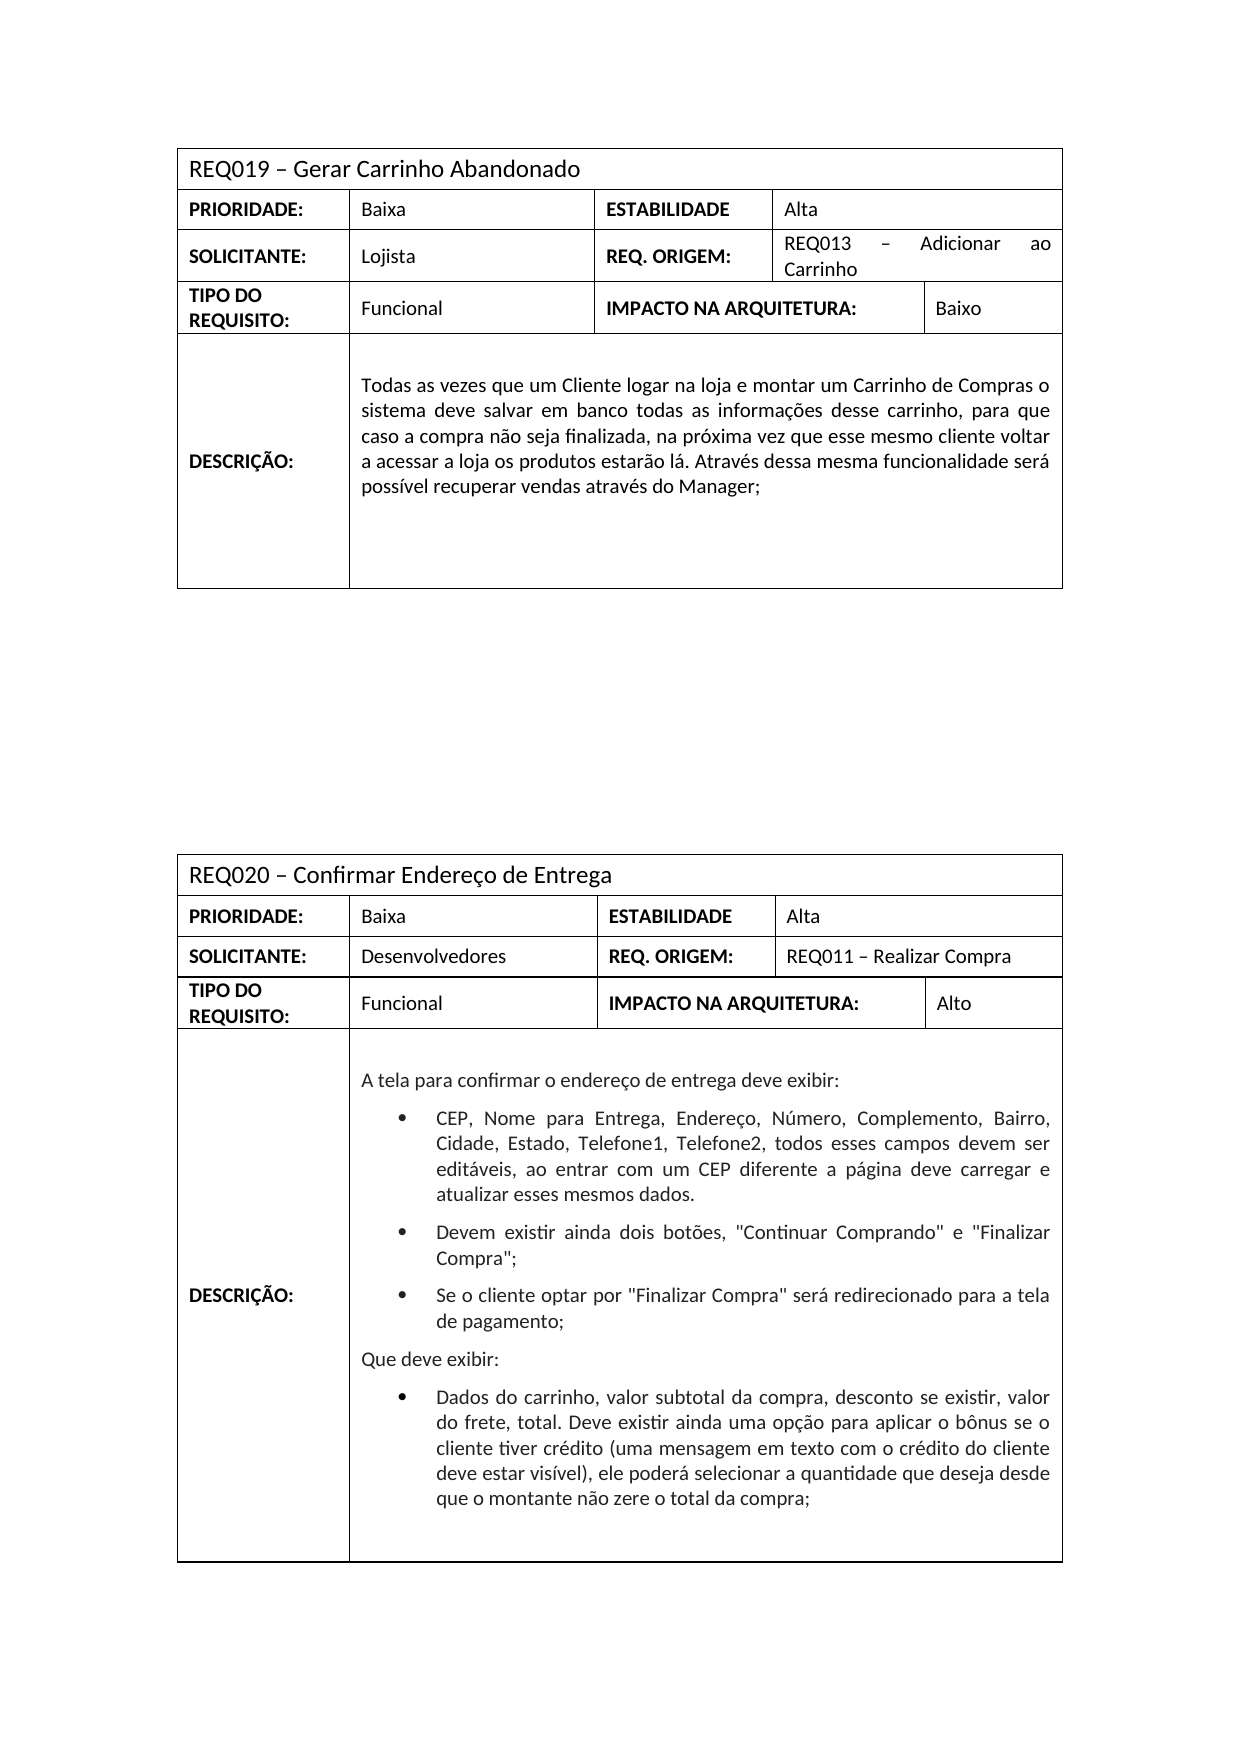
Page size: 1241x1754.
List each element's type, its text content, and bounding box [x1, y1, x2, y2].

table_cell PRIORIDADE: [178, 190, 349, 229]
table_cell ESTABILIDADE [598, 896, 775, 936]
table_header REQ020 – Confirmar Endereço de Entrega [178, 855, 1062, 895]
table_cell SOLICITANTE: [178, 937, 349, 976]
table_cell IMPACTO NA ARQUITETURA: [595, 282, 924, 333]
table_cell REQ013 – Adicionar ao Carrinho [773, 230, 1062, 281]
table_cell Alta [776, 896, 1062, 936]
table_header REQ019 – Gerar Carrinho Abandonado [178, 149, 1062, 188]
table_cell SOLICITANTE: [178, 230, 349, 281]
table_cell Todas as vezes que um Cliente logar na loja e montar um Carrinho de Compras o sistema deve salvar em banco todas as informações desse carrinho, para que caso a compra não seja finalizada, na próxima vez que esse mesmo cliente voltar a acessar a loja os produtos estarão lá. Através dessa mesma funcionalidade será possível recuperar vendas através do Manager; [350, 334, 1062, 587]
table_cell Baixa [350, 190, 594, 229]
table_cell REQ. ORIGEM: [598, 937, 775, 976]
table_cell TIPO DO REQUISITO: [178, 282, 349, 333]
table_cell REQ011 – Realizar Compra [776, 937, 1062, 976]
table_cell Lojista [350, 230, 594, 281]
table_cell DESCRIÇÃO: [178, 1029, 349, 1561]
table_cell A tela para confirmar o endereço de entrega deve exibir: CEP, Nome para Entrega, Endereço, Número, Complemento, Bairro, Cidade, Estado, Telefone1, Telefone2, todos esses campos devem ser editáveis, ao entrar com um CEP diferente a página deve carregar e atualizar esses mesmos dados. Devem existir ainda dois botões, "Continuar Comprando" e "Finalizar Compra"; Se o cliente optar por "Finalizar Compra" será redirecionado para a tela de pagamento; Que deve exibir: Dados do carrinho, valor subtotal da compra, desconto se existir, valor do frete, total. Deve existir ainda uma opção para aplicar o bônus se o cliente tiver crédito (uma mensagem em texto com o crédito do cliente deve estar visível), ele poderá selecionar a quantidade que deseja desde que o montante não zere o total da compra; [350, 1029, 1062, 1561]
table_cell ESTABILIDADE [595, 190, 772, 229]
table_cell Baixo [925, 282, 1062, 333]
table_cell Baixa [350, 896, 597, 936]
table_cell Funcional [350, 978, 597, 1028]
table_cell IMPACTO NA ARQUITETURA: [598, 978, 925, 1028]
table_cell Alto [926, 978, 1062, 1028]
table_cell Funcional [350, 282, 594, 333]
table_cell DESCRIÇÃO: [178, 334, 349, 587]
table_cell PRIORIDADE: [178, 896, 349, 936]
table_cell TIPO DO REQUISITO: [178, 978, 349, 1028]
table_cell Desenvolvedores [350, 937, 597, 976]
table_cell REQ. ORIGEM: [595, 230, 772, 281]
table_cell Alta [773, 190, 1062, 229]
